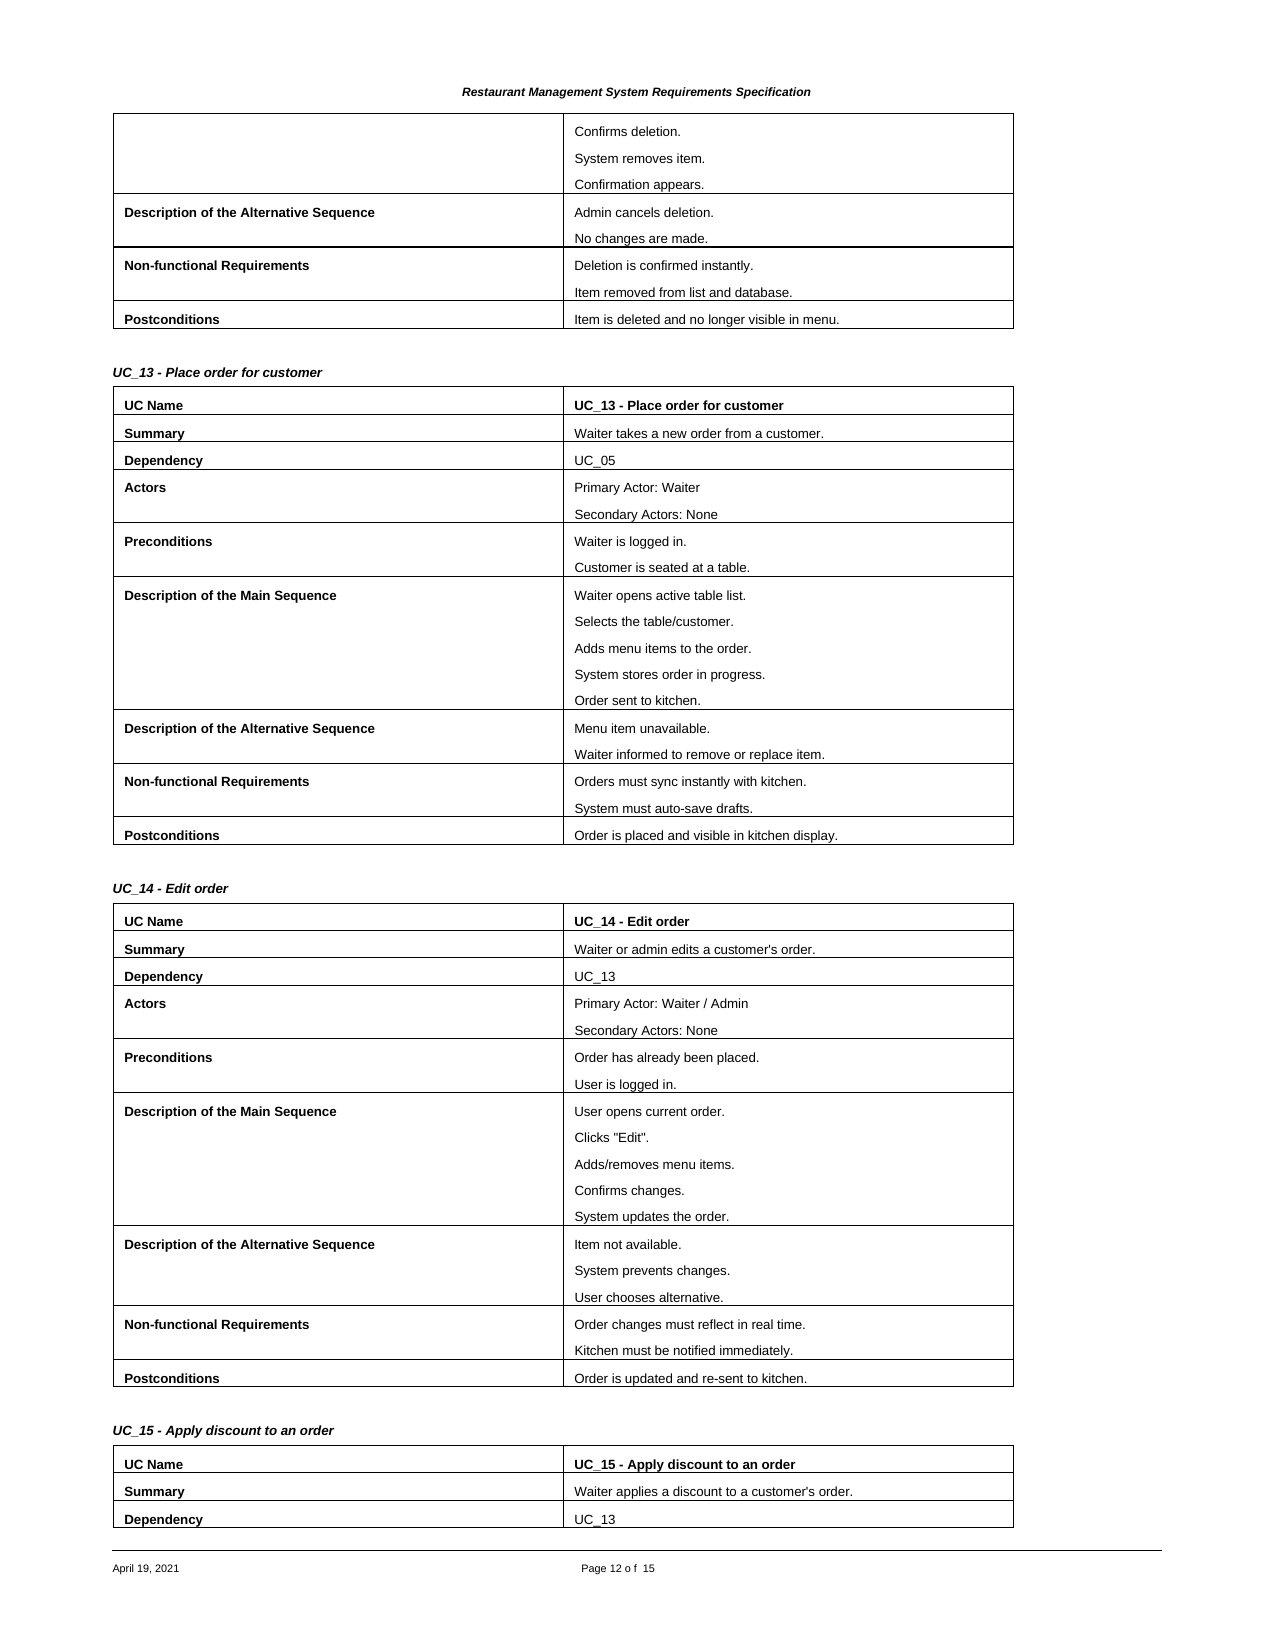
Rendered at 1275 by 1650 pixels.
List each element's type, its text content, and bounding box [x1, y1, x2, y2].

table_cell Summary [114, 931, 563, 957]
table_cell Dependency [114, 1501, 563, 1527]
table_cell Description of the Alternative Sequence [114, 194, 563, 246]
table_cell Preconditions [114, 1039, 563, 1092]
table_cell Order is placed and visible in kitchen display. [564, 817, 1013, 844]
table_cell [564, 114, 1013, 193]
table_cell Description of the Alternative Sequence [114, 1226, 563, 1305]
table_cell Orders must sync instantly with kitchen. System must auto-save drafts. [564, 764, 1013, 816]
table_cell Order changes must reflect in real time. Kitchen must be notified immediately. [564, 1306, 1013, 1359]
table_cell Non-functional Requirements [114, 1306, 563, 1359]
table_cell Summary [114, 415, 563, 441]
table_cell Item not available. System prevents changes. User chooses alternative. [564, 1226, 1013, 1305]
table_cell Summary [114, 1473, 563, 1500]
table_cell Actors [114, 986, 563, 1038]
table_header UC_15 - Apply discount to an order [564, 1446, 1013, 1472]
table_cell UC_05 [564, 442, 1013, 468]
table_cell Admin cancels deletion. No changes are made. [564, 194, 1013, 246]
table_cell UC_13 [564, 1501, 1013, 1527]
table_cell Dependency [114, 442, 563, 468]
table_header UC Name [114, 1446, 563, 1472]
table_cell Waiter is logged in. Customer is seated at a table. [564, 523, 1013, 576]
subtitle UC_15 - Apply discount to an order [112, 1412, 1162, 1439]
table_header UC Name [114, 387, 563, 414]
table_cell Waiter takes a new order from a customer. [564, 415, 1013, 441]
table_cell Postconditions [114, 301, 563, 327]
table_cell Waiter applies a discount to a customer's order. [564, 1473, 1013, 1500]
table_cell Menu item unavailable. Waiter informed to remove or replace item. [564, 710, 1013, 762]
table_cell Non-functional Requirements [114, 764, 563, 816]
table_cell Deletion is confirmed instantly. Item removed from list and database. [564, 248, 1013, 300]
subtitle UC_14 - Edit order [112, 870, 1162, 896]
table_cell Postconditions [114, 817, 563, 844]
table_header UC_14 - Edit order [564, 904, 1013, 930]
table_cell Primary Actor: Waiter Secondary Actors: None [564, 470, 1013, 522]
table_cell User opens current order. Clicks "Edit". Adds/removes menu items. Confirms changes. System updates the order. [564, 1093, 1013, 1225]
table_cell Primary Actor: Waiter / Admin Secondary Actors: None [564, 986, 1013, 1038]
table_header UC Name [114, 904, 563, 930]
table_cell Description of the Main Sequence [114, 577, 563, 709]
table_cell Preconditions [114, 523, 563, 576]
table_cell Description of the Main Sequence [114, 1093, 563, 1225]
table_cell Dependency [114, 958, 563, 984]
table_cell Waiter or admin edits a customer's order. [564, 931, 1013, 957]
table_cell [114, 114, 563, 193]
table_cell Description of the Alternative Sequence [114, 710, 563, 762]
table_header UC_13 - Place order for customer [564, 387, 1013, 414]
table_cell Order is updated and re-sent to kitchen. [564, 1360, 1013, 1386]
table_cell Waiter opens active table list. Selects the table/customer. Adds menu items to the order. System stores order in progress. Order sent to kitchen. [564, 577, 1013, 709]
table_cell Actors [114, 470, 563, 522]
table_cell Order has already been placed. User is logged in. [564, 1039, 1013, 1092]
table_cell Non-functional Requirements [114, 248, 563, 300]
table_cell Item is deleted and no longer visible in menu. [564, 301, 1013, 327]
table_cell UC_13 [564, 958, 1013, 984]
subtitle UC_13 - Place order for customer [112, 354, 1162, 380]
table_cell Postconditions [114, 1360, 563, 1386]
